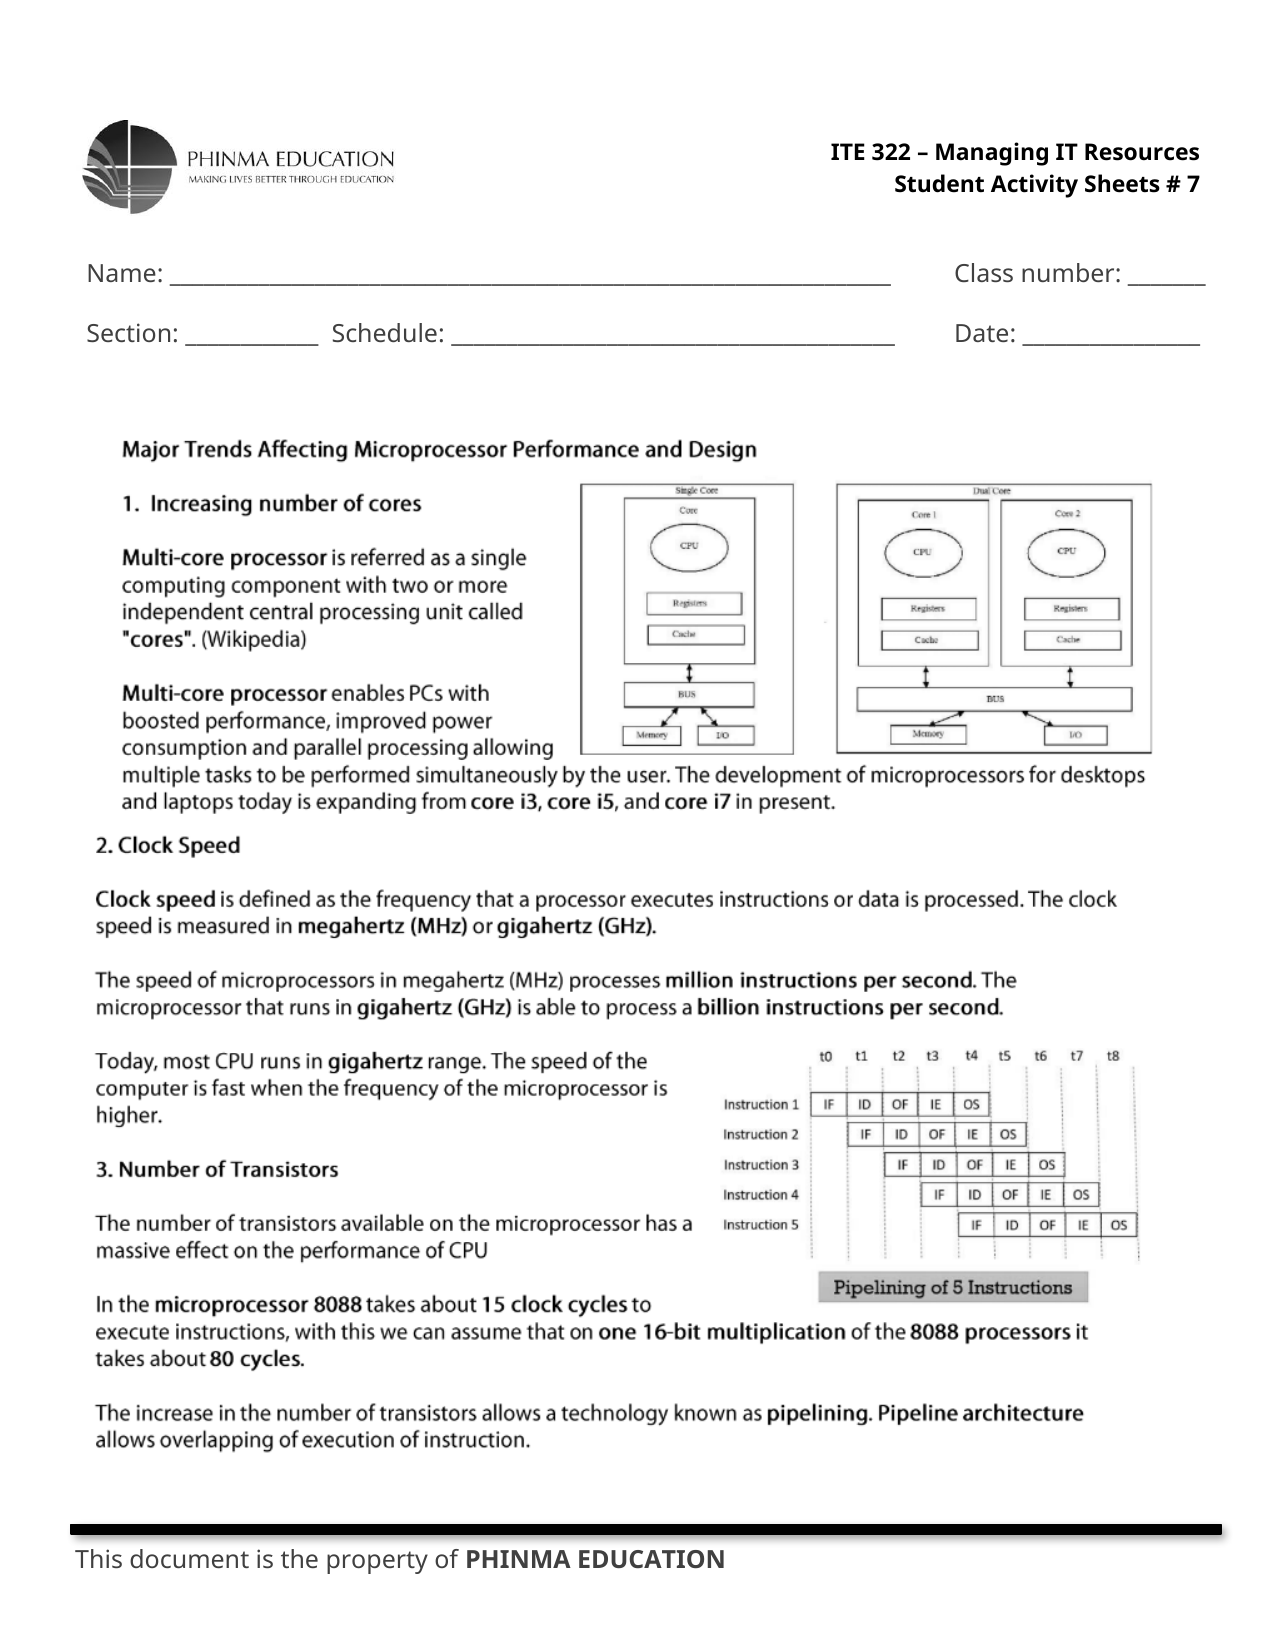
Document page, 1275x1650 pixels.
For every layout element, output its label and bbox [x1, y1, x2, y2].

picture [75, 426, 1173, 1460]
picture [70, 120, 400, 216]
